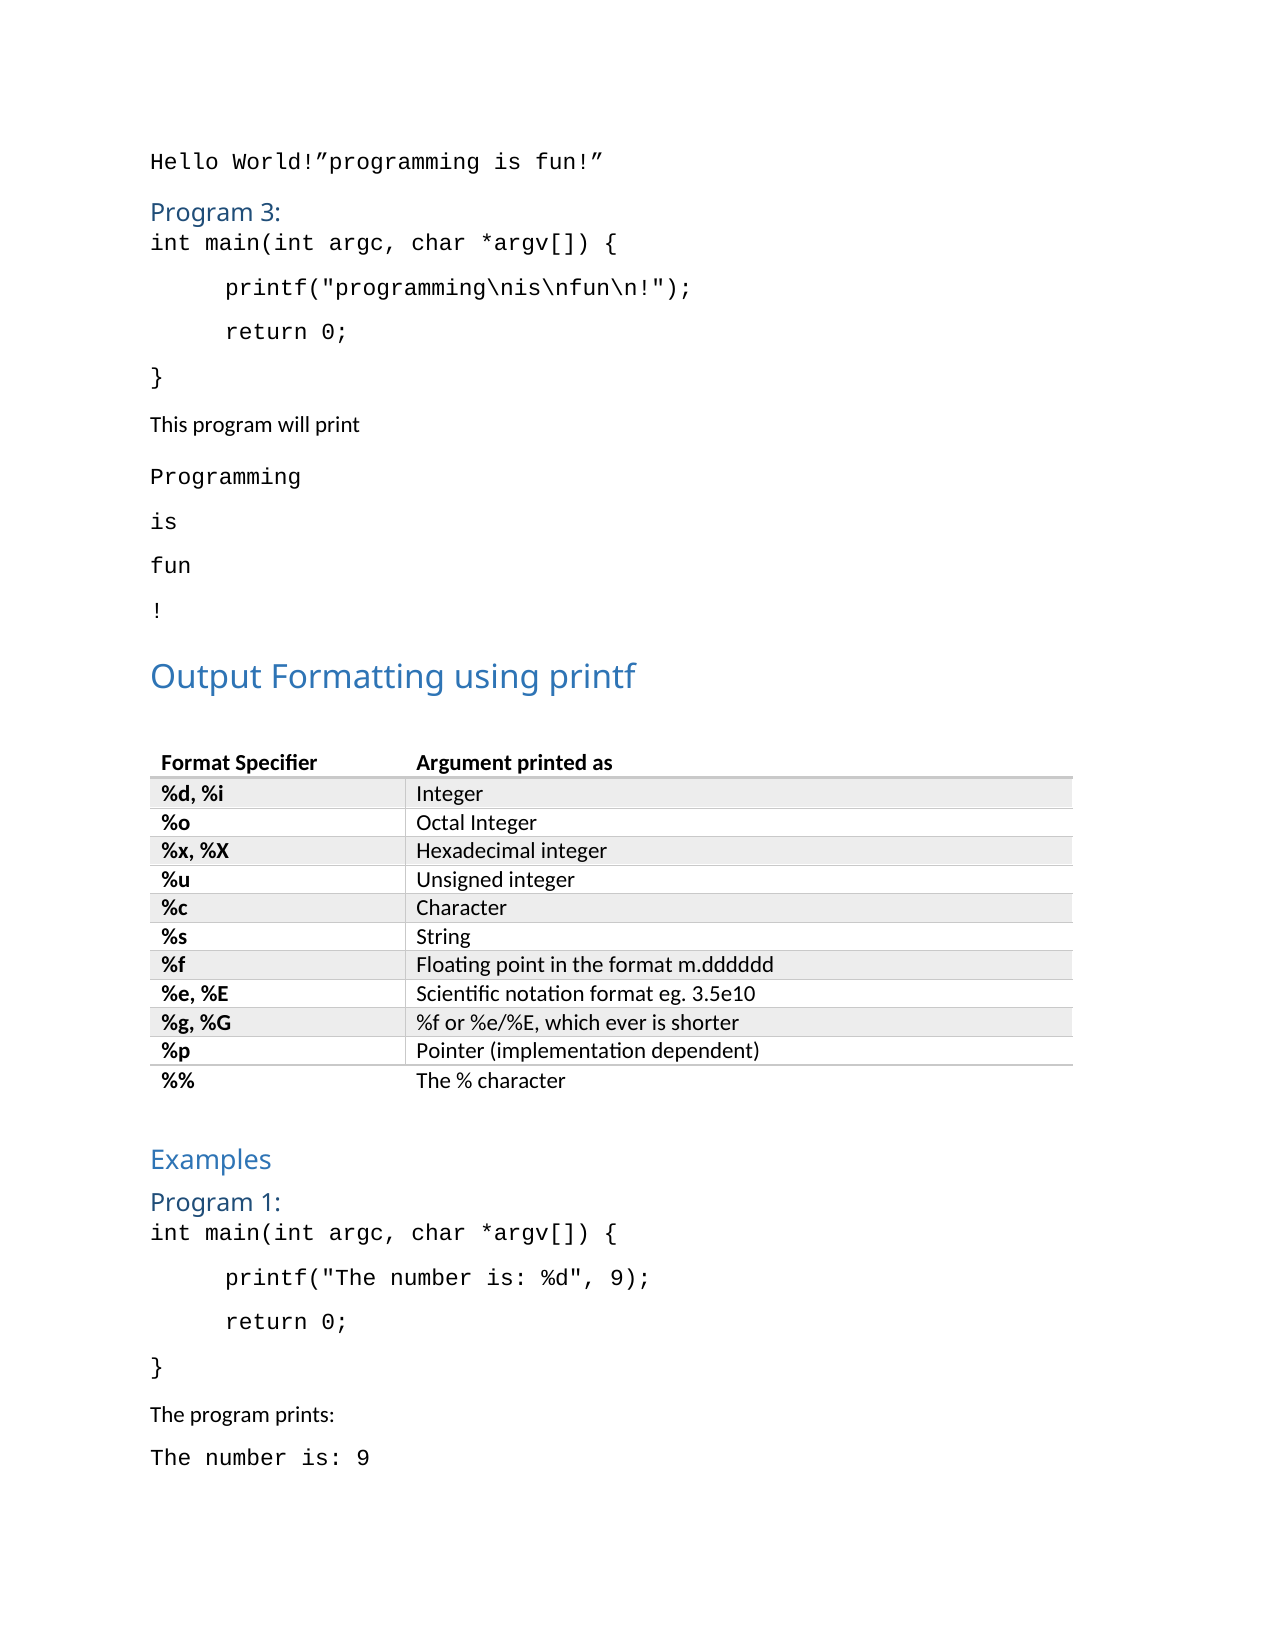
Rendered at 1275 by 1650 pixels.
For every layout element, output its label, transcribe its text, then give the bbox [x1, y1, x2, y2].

subtitle Program 3: [150, 194, 1125, 229]
table_cell %f or %e/%E, which ever is shorter [406, 1008, 1072, 1036]
text printf("The number is: %d", 9); [150, 1266, 1125, 1292]
subtitle Program 1: [150, 1185, 1125, 1219]
table_cell %d, %i [150, 779, 405, 807]
table_cell %u [150, 866, 405, 893]
subtitle Examples [150, 1141, 1125, 1178]
table_cell Hexadecimal integer [406, 837, 1072, 864]
table_header Format Specifier [150, 748, 405, 776]
table_cell %g, %G [150, 1008, 405, 1036]
table_cell Octal Integer [406, 809, 1072, 836]
table_cell %c [150, 894, 405, 922]
text The program prints: [150, 1400, 1125, 1428]
text } [150, 1355, 1125, 1381]
table_cell %o [150, 809, 405, 836]
text is [150, 510, 1125, 536]
table_cell %p [150, 1037, 405, 1064]
text Hello World!”programming is fun!” [150, 150, 1125, 176]
table_cell %s [150, 923, 405, 950]
table_cell The % character [405, 1066, 1072, 1094]
text Programming [150, 466, 1125, 492]
text } [150, 365, 1125, 391]
table_cell String [406, 923, 1072, 950]
text ! [150, 599, 1125, 625]
text int main(int argc, char *argv[]) { [150, 1221, 1125, 1247]
table_cell Pointer (implementation dependent) [406, 1037, 1072, 1064]
text return 0; [150, 1311, 1125, 1337]
text int main(int argc, char *argv[]) { [150, 231, 1125, 257]
table_cell %x, %X [150, 837, 405, 864]
table_cell Scientific notation format eg. 3.5e10 [406, 980, 1072, 1007]
table_header Argument printed as [405, 748, 1072, 776]
table_cell Character [406, 894, 1072, 922]
table_cell Integer [406, 779, 1072, 807]
text return 0; [150, 321, 1125, 346]
table_cell %% [150, 1066, 405, 1094]
subtitle Output Formatting using printf [150, 652, 1125, 698]
text fun [150, 555, 1125, 581]
table_cell %f [150, 951, 405, 979]
table_cell Unsigned integer [406, 866, 1072, 893]
text This program will print [150, 410, 1125, 438]
table_cell %e, %E [150, 980, 405, 1007]
table_cell Floating point in the format m.dddddd [406, 951, 1072, 979]
text The number is: 9 [150, 1447, 1125, 1473]
text printf("programming\nis\nfun\n!"); [150, 276, 1125, 302]
